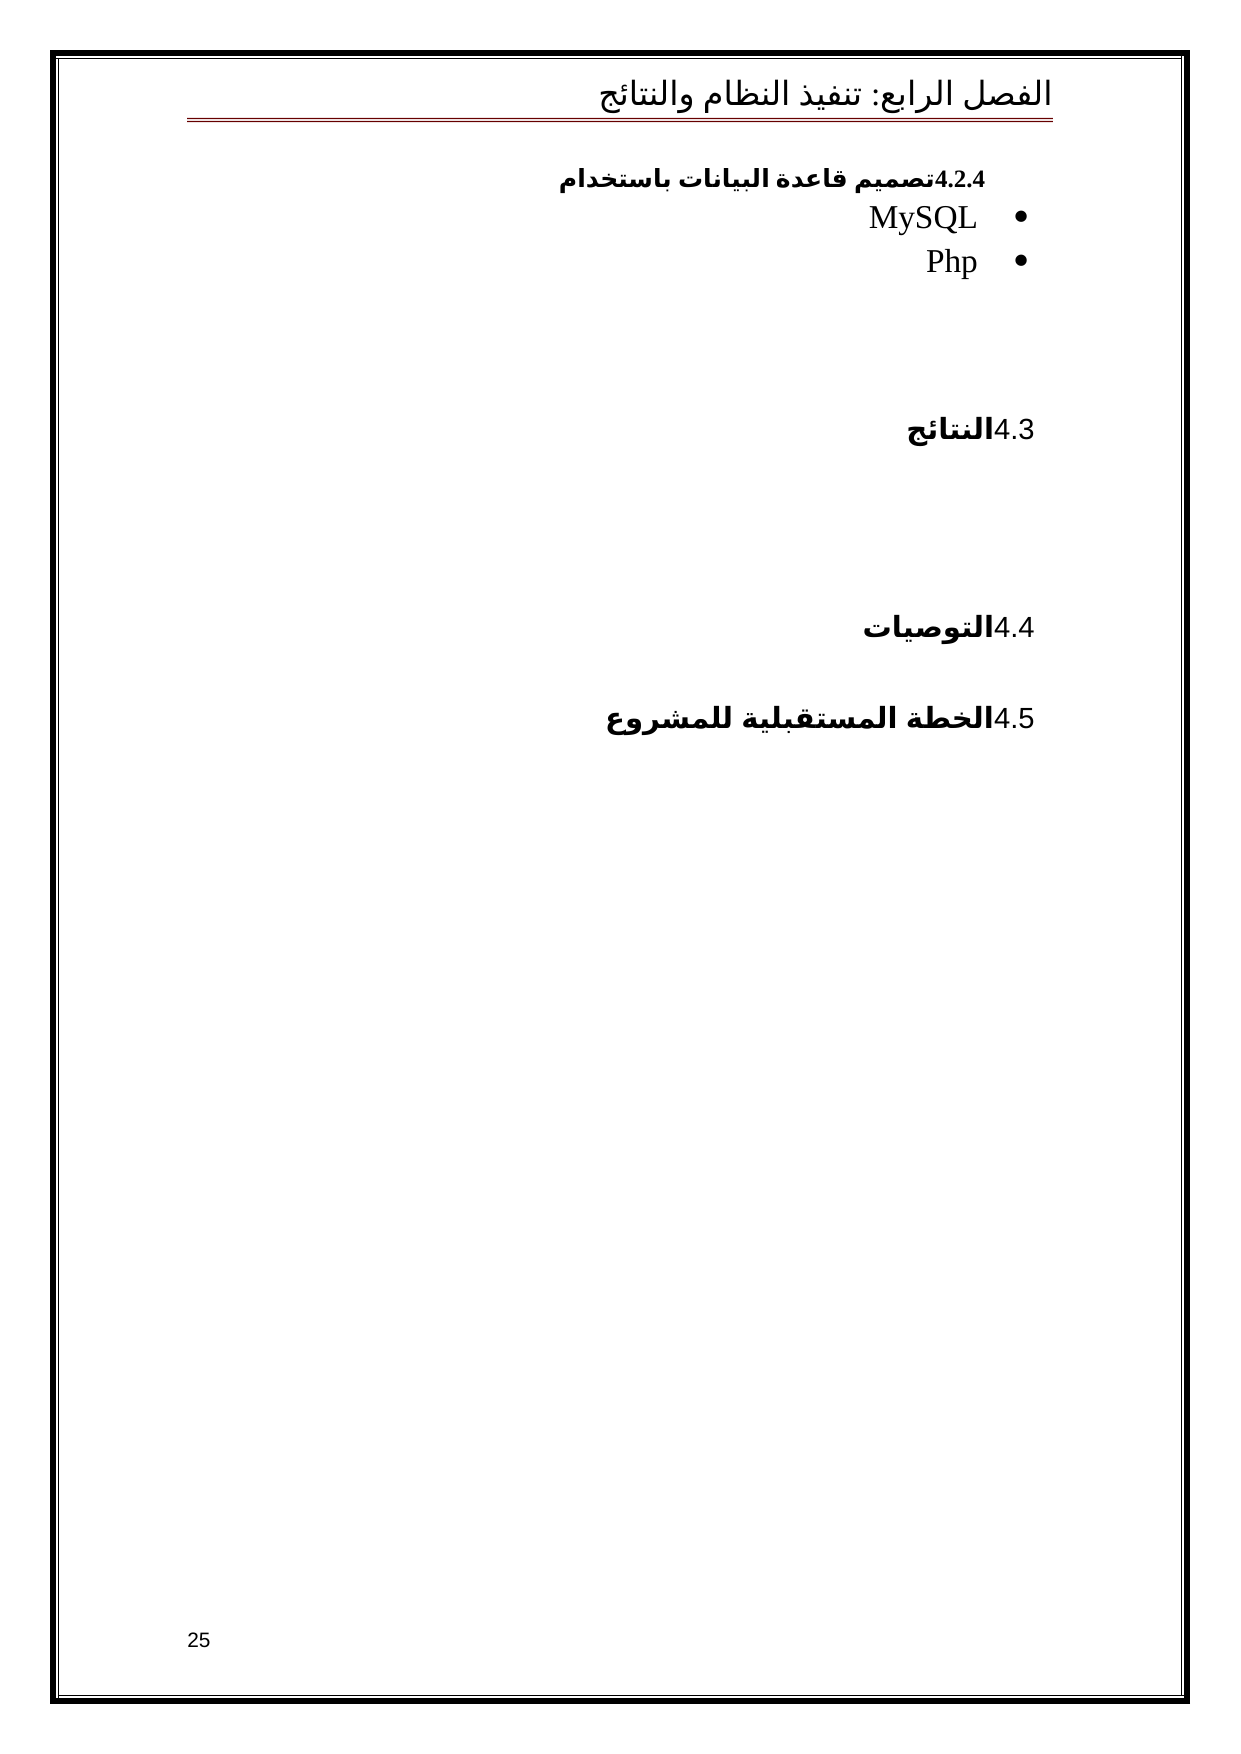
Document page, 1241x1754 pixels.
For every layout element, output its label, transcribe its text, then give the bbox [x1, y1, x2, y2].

subtitle النتائج [187, 412, 994, 446]
picture [187, 112, 1053, 127]
subtitle الخطة المستقبلية للمشروع [187, 701, 994, 735]
list MySQL [187, 197, 1016, 236]
subtitle التوصيات [187, 610, 994, 643]
list Php [187, 241, 1016, 279]
subtitle تصميم قاعدة البيانات باستخدام [187, 164, 935, 193]
